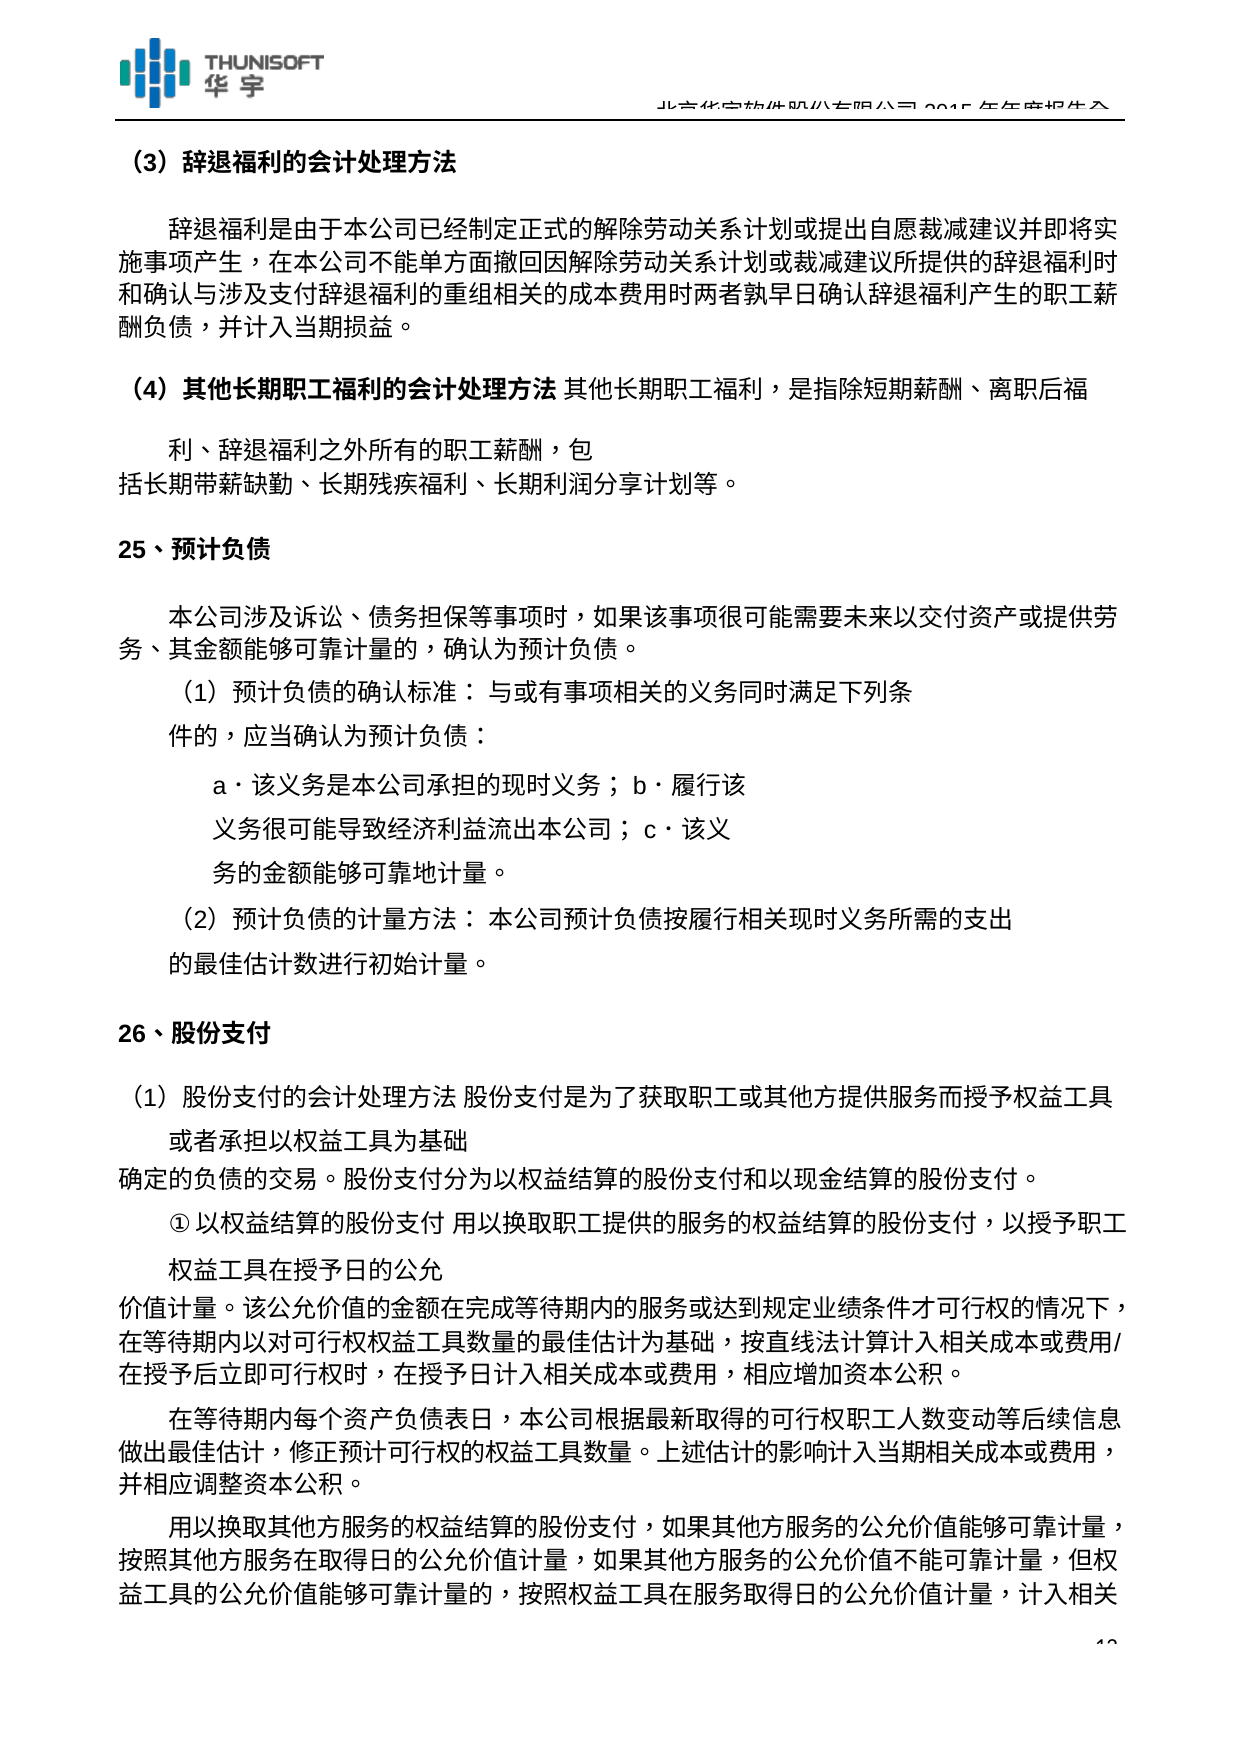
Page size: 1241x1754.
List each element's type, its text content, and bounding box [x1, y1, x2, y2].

text 在等待期内每个资产负债表日，本公司根据最新取得的可行权职工人数变动等后续信息 做出最佳估计，修正预计可行权的权益工具数量。上述估计的影响计入当期相关成本或费用， 并相应调整资本公积。 [118, 1403, 1122, 1501]
text （1）预计负债的确认标准： 与或有事项相关的义务同时满足下列条件的，应当确认为预计负债： [168, 674, 920, 753]
text 括长期带薪缺勤、长期残疾福利、长期利润分享计划等。 [118, 467, 1137, 499]
text 确定的负债的交易。股份支付分为以权益结算的股份支付和以现金结算的股份支付。 [118, 1168, 1137, 1193]
text 价值计量。该公允价值的金额在完成等待期内的服务或达到规定业绩条件才可行权的情况下， [118, 1299, 1146, 1322]
text 在等待期内以对可行权权益工具数量的最佳估计为基础，按直线法计算计入相关成本或费用/ 在授予后立即可行权时，在授予日计入相关成本或费用，相应增加资本公积。 [118, 1326, 1123, 1391]
text （2）预计负债的计量方法： 本公司预计负债按履行相关现时义务所需的支出的最佳估计数进行初始计量。 [168, 902, 1020, 981]
text 用以换取其他方服务的权益结算的股份支付，如果其他方服务的公允价值能够可靠计量， 按照其他方服务在取得日的公允价值计量，如果其他方服务的公允价值不能可靠计量，但权 益工具的公允价值能够可靠计量的，按照权益工具在服务取得日的公允价值计量，计入相关 [118, 1510, 1137, 1610]
text 本公司涉及诉讼、债务担保等事项时，如果该事项很可能需要未来以交付资产或提供劳 务、其金额能够可靠计量的，确认为预计负债。 [118, 600, 1122, 665]
text a．该义务是本公司承担的现时义务； b．履行该义务很可能导致经济利益流出本公司； c．该义务的金额能够可靠地计量。 [212, 768, 753, 890]
text 辞退福利是由于本公司已经制定正式的解除劳动关系计划或提出自愿裁减建议并即将实 施事项产生，在本公司不能单方面撤回因解除劳动关系计划或裁减建议所提供的辞退福利时 和确认与涉及支付辞退福利的重组相关的成本费用时两者孰早日确认辞退福利产生的职工薪 酬负债，并计入当期损益。 [118, 213, 1122, 343]
picture [120, 38, 324, 108]
subtitle （3）辞退福利的会计处理方法 [118, 145, 1137, 179]
text （1）股份支付的会计处理方法 股份支付是为了获取职工或其他方提供服务而授予权益工具或者承担以权益工具为基础 [118, 1080, 1137, 1158]
text ①以权益结算的股份支付 用以换取职工提供的服务的权益结算的股份支付，以授予职工权益工具在授予日的公允 [168, 1206, 1137, 1287]
text （4）其他长期职工福利的会计处理方法 其他长期职工福利，是指除短期薪酬、离职后福利、辞退福利之外所有的职工薪酬，包 [118, 344, 1137, 467]
subtitle 25、预计负债 [118, 532, 1137, 566]
subtitle 26、股份支付 [118, 1016, 1137, 1049]
